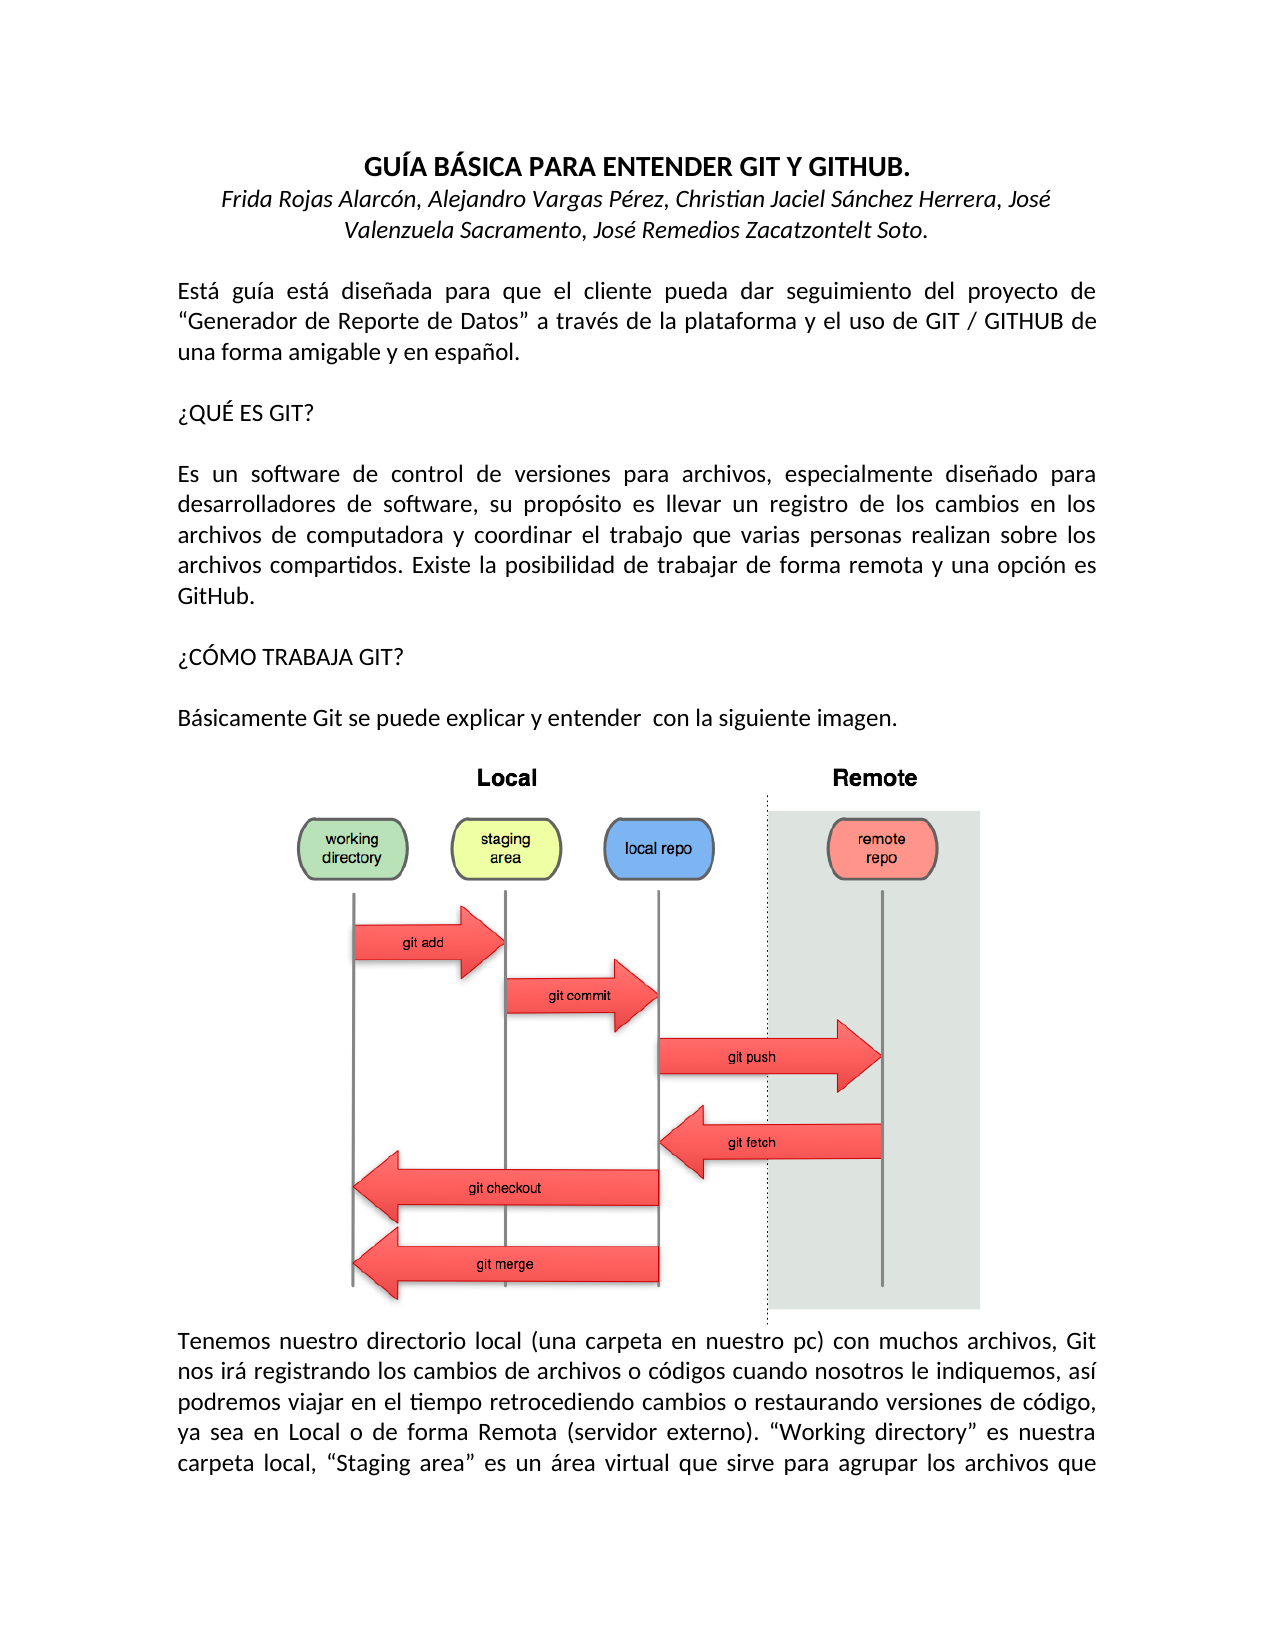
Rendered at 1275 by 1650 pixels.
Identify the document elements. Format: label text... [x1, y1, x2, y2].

text GUÍA BÁSICA PARA ENTENDER GIT Y GITHUB. [177, 148, 1098, 183]
text Es un software de control de versiones para archivos, especialmente diseñado para desarrolladores de software, su propósito es llevar un registro de los cambios en los archivos de computadora y coordinar el trabajo que varias personas realizan sobre los archivos compartidos. Existe la posibilidad de trabajar de forma remota y una opción es GitHub. [177, 458, 1098, 611]
text ¿CÓMO TRABAJA GIT? [177, 641, 1098, 672]
text ¿QUÉ ES GIT? [177, 397, 1098, 427]
picture [294, 763, 981, 1325]
text Básicamente Git se puede explicar y entender con la siguiente imagen. [177, 702, 1098, 733]
text Frida Rojas Alarcón, Alejandro Vargas Pérez, Christian Jaciel Sánchez Herrera, José Valenzuela Sacramento, José Remedios Zacatzontelt Soto. [177, 183, 1098, 244]
text Está guía está diseñada para que el cliente pueda dar seguimiento del proyecto de “Generador de Reporte de Datos” a través de la plataforma y el uso de GIT / GITHUB de una forma amigable y en español. [177, 275, 1098, 366]
